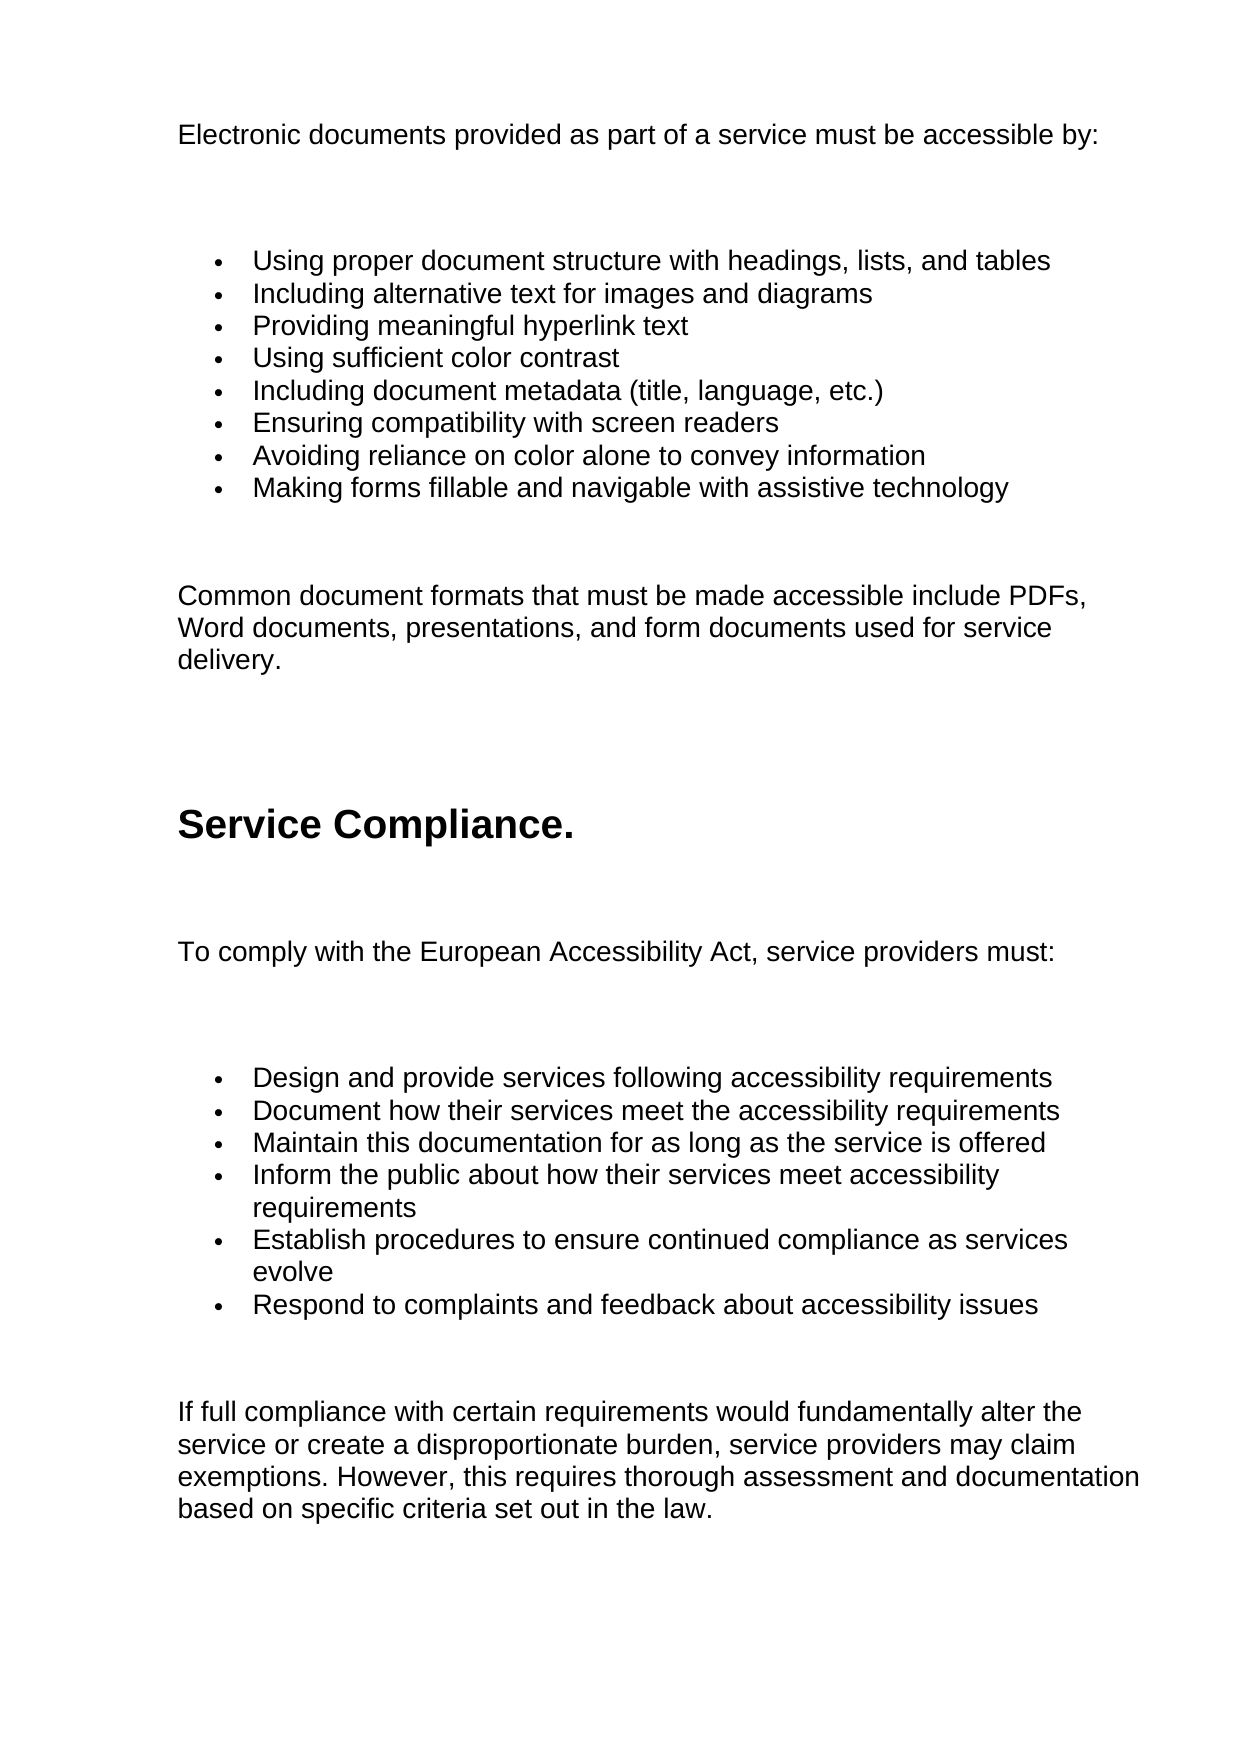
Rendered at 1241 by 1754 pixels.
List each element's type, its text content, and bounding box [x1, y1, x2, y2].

list Maintain this documentation for as long as the service is offered [215, 1126, 1152, 1158]
text Service Compliance. [177, 801, 1152, 847]
list Providing meaningful hyperlink text [215, 309, 1152, 341]
list Document how their services meet the accessibility requirements [215, 1093, 1152, 1126]
list Using sufficient color contrast [215, 341, 1152, 374]
list Respond to complaints and feedback about accessibility issues [215, 1288, 1152, 1320]
text Common document formats that must be made accessible include PDFs, Word documents, presentations, and form documents used for service delivery. [177, 578, 1152, 676]
text To comply with the European Accessibility Act, service providers must: [177, 935, 1152, 967]
text If full compliance with certain requirements would fundamentally alter the service or create a disproportionate burden, service providers may claim exemptions. However, this requires thorough assessment and documentation based on specific criteria set out in the law. [177, 1395, 1152, 1525]
list Including document metadata (title, language, etc.) [215, 374, 1152, 406]
list Ensuring compatibility with screen readers [215, 406, 1152, 439]
list Including alternative text for images and diagrams [215, 277, 1152, 309]
list Establish procedures to ensure continued compliance as services evolve [215, 1223, 1152, 1288]
list Making forms fillable and navigable with assistive technology [215, 471, 1152, 503]
list Inform the public about how their services meet accessibility requirements [215, 1158, 1152, 1223]
list Using proper document structure with headings, lists, and tables [215, 244, 1152, 277]
text Electronic documents provided as part of a service must be accessible by: [177, 118, 1152, 151]
list Design and provide services following accessibility requirements [215, 1061, 1152, 1093]
list Avoiding reliance on color alone to convey information [215, 439, 1152, 471]
